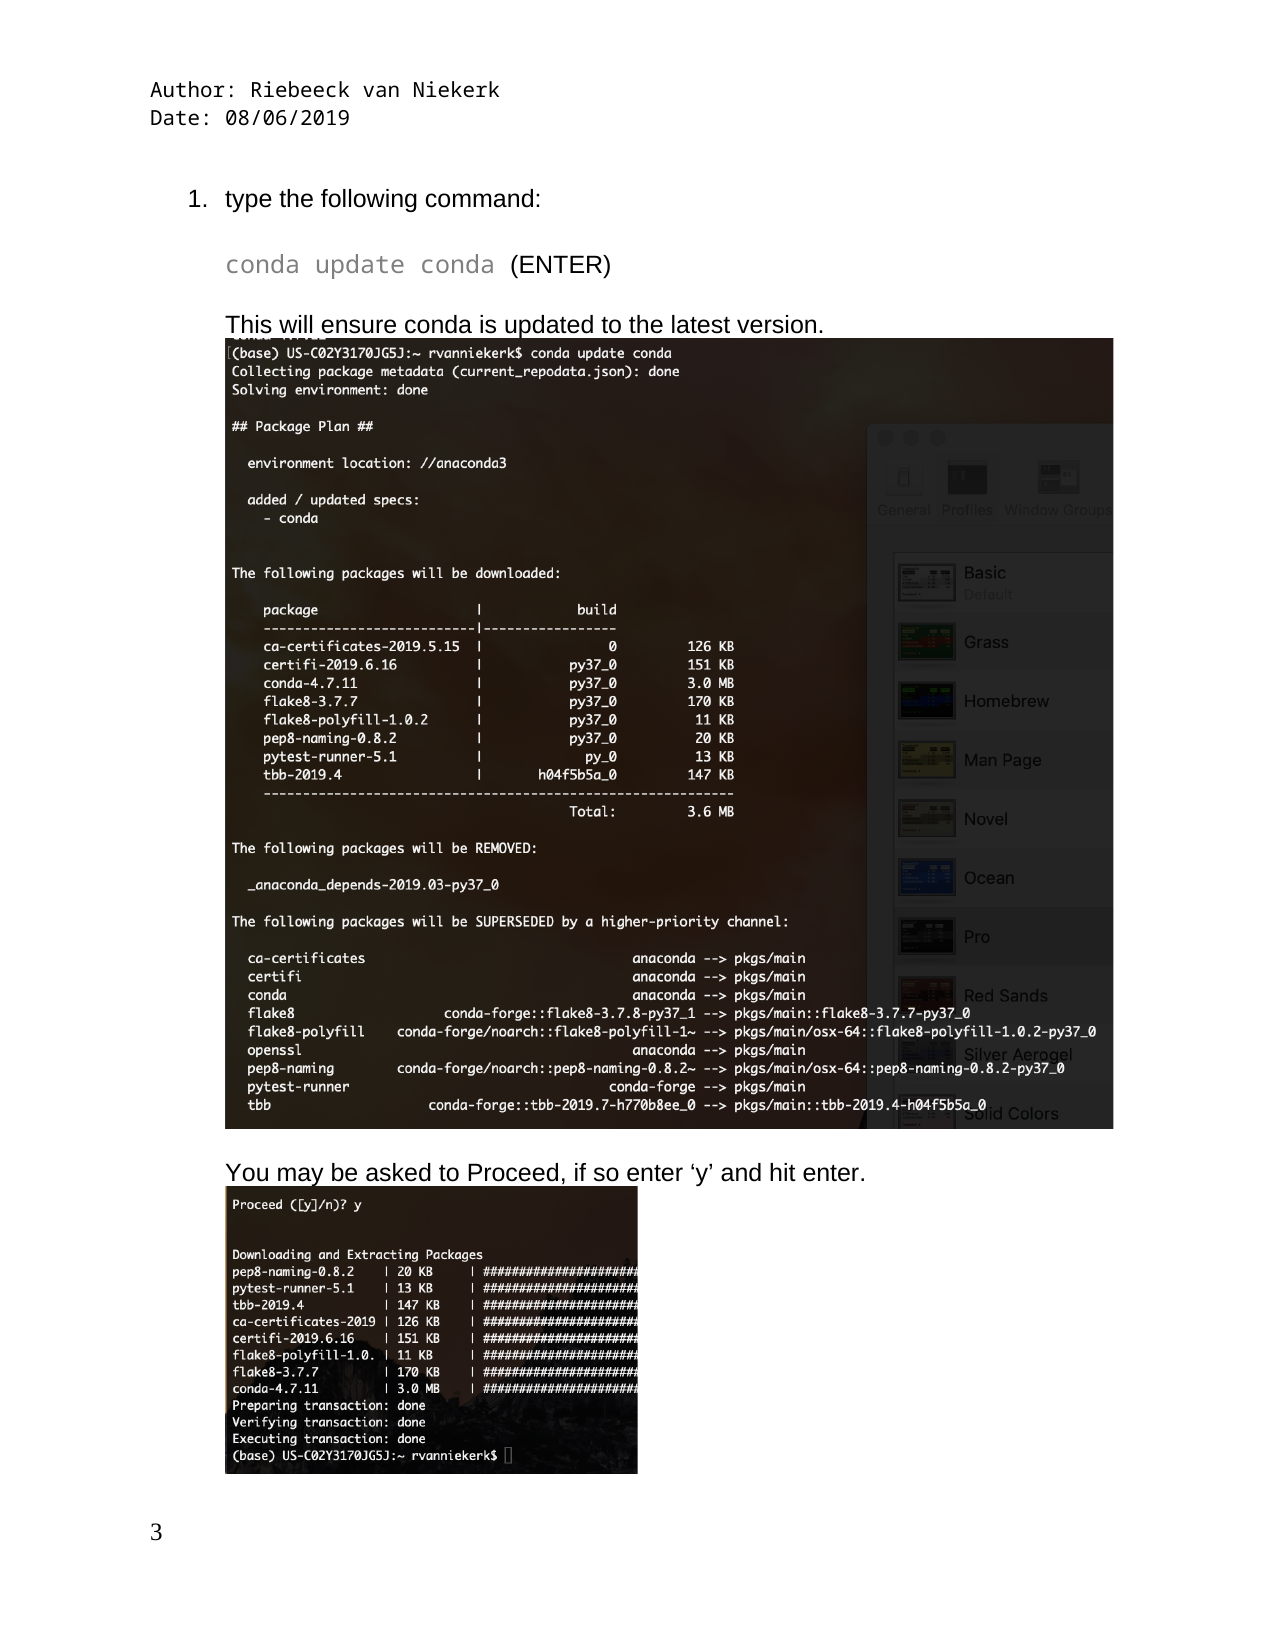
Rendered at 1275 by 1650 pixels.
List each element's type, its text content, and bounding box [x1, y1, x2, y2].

picture [225, 1186, 638, 1474]
text This will ensure conda is updated to the latest version. [225, 310, 1125, 338]
text You may be asked to Proceed, if so enter ‘y’ and hit enter. [225, 1157, 1125, 1186]
list type the following command: [187, 184, 1125, 213]
picture [225, 338, 1114, 1129]
text conda update conda (ENTER) [225, 247, 1125, 281]
